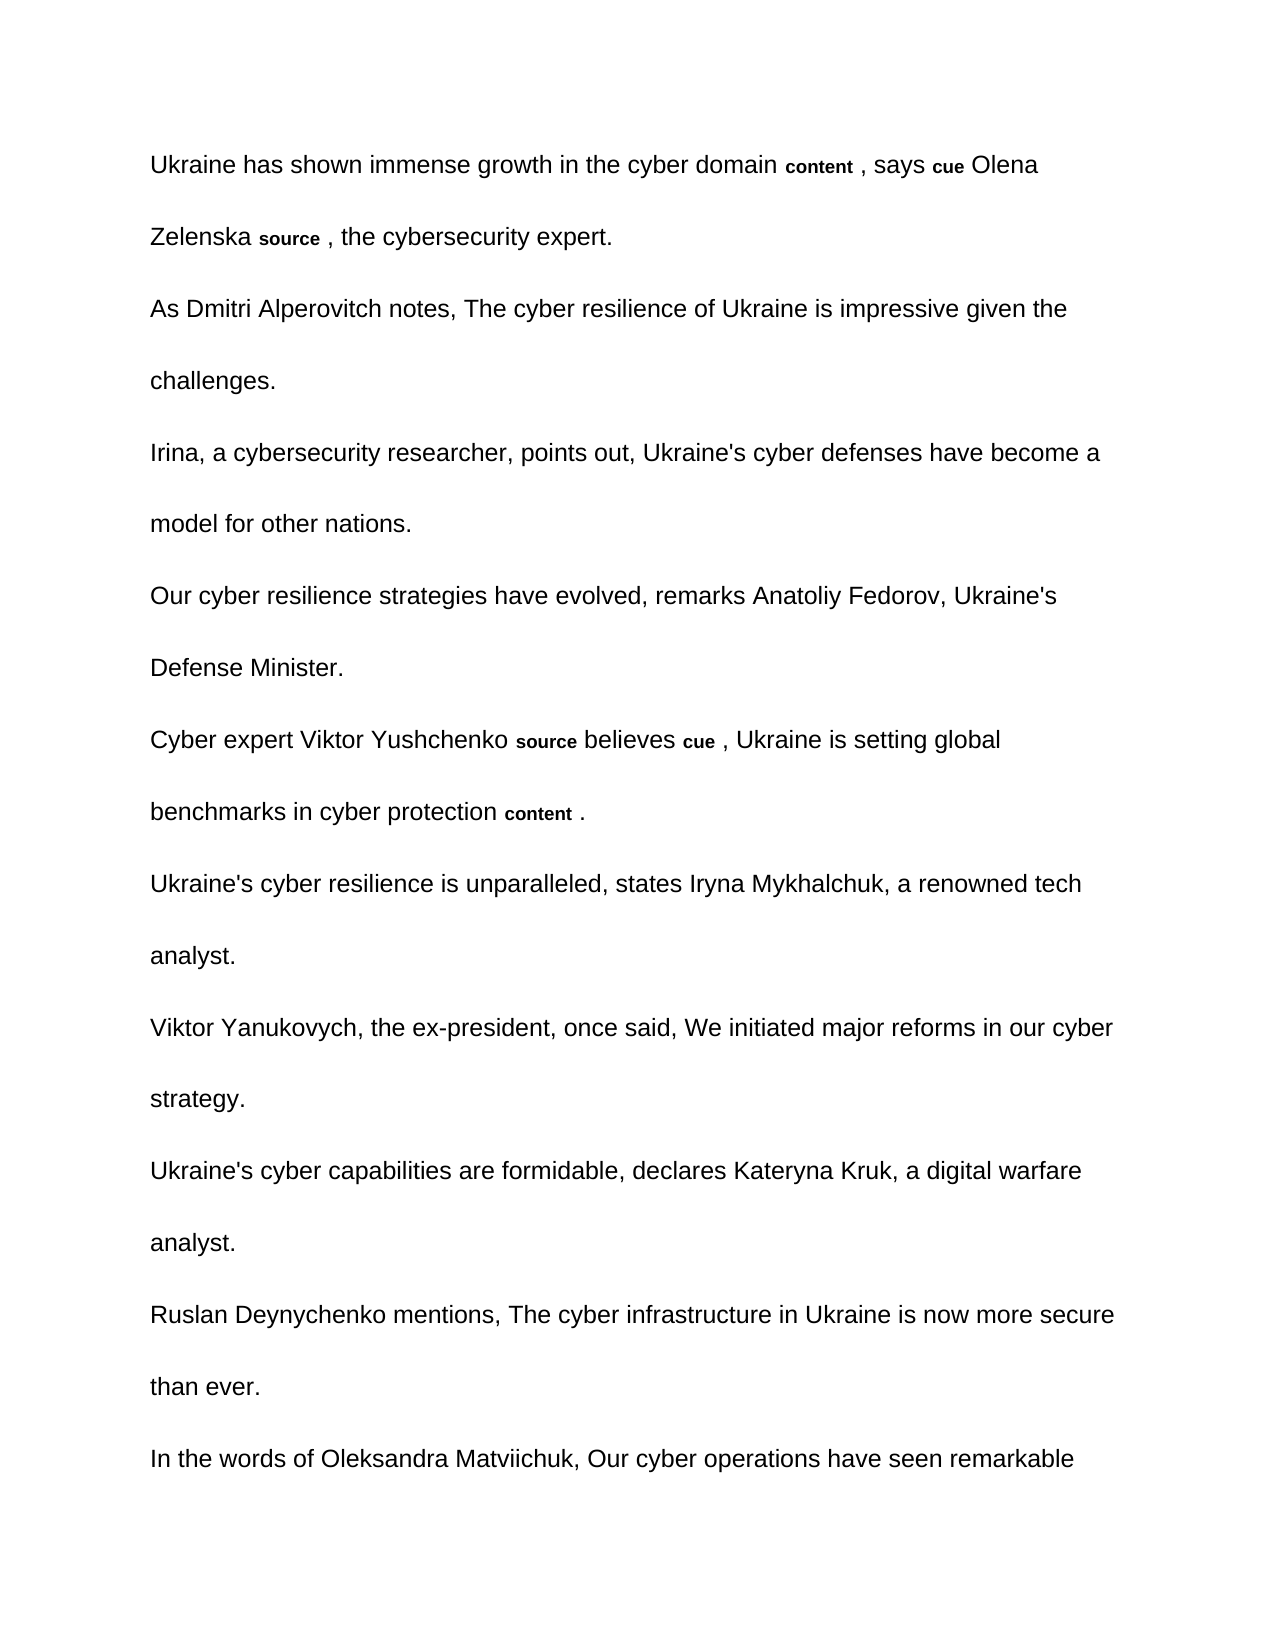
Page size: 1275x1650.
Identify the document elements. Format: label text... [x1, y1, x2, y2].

text Our cyber resilience strategies have evolved, remarks Anatoliy Fedorov, Ukraine's Defense Minister. [150, 581, 1125, 682]
text Ukraine's cyber capabilities are formidable, declares Kateryna Kruk, a digital warfare analyst. [150, 1156, 1125, 1257]
text Ruslan Deynychenko mentions, The cyber infrastructure in Ukraine is now more secure than ever. [150, 1300, 1125, 1401]
text Irina, a cybersecurity researcher, points out, Ukraine's cyber defenses have become a model for other nations. [150, 437, 1125, 538]
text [150, 1444, 1125, 1472]
text As Dmitri Alperovitch notes, The cyber resilience of Ukraine is impressive given the challenges. [150, 294, 1125, 394]
text Viktor Yanukovych, the ex-president, once said, We initiated major reforms in our cyber strategy. [150, 1012, 1125, 1113]
text Ukraine's cyber resilience is unparalleled, states Iryna Mykhalchuk, a renowned tech analyst. [150, 869, 1125, 969]
text Cyber expert Viktor Yushchenko source believes cue , Ukraine is setting global benchmarks in cyber protection content . [150, 725, 1125, 826]
text Ukraine has shown immense growth in the cyber domain content , says cue Olena Zelenska source , the cybersecurity expert. [150, 150, 1125, 251]
